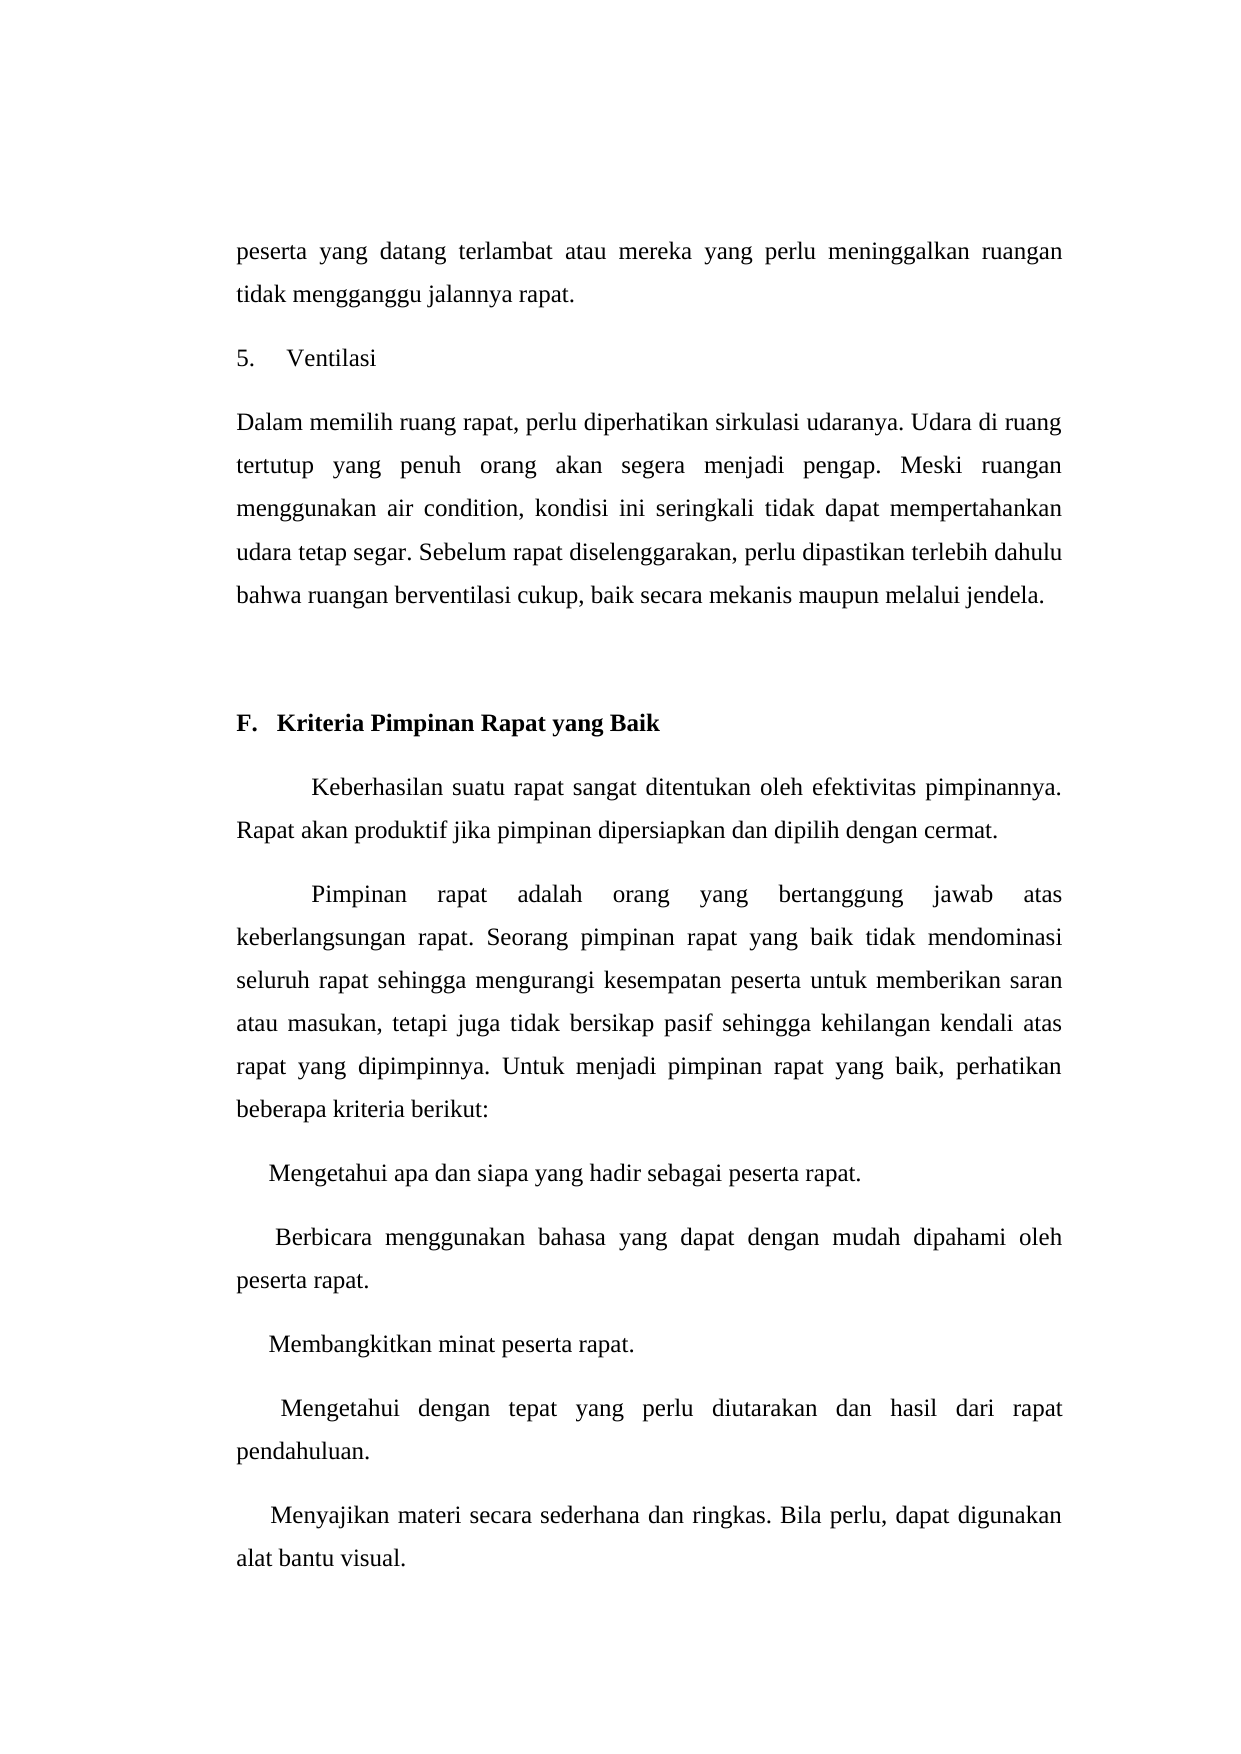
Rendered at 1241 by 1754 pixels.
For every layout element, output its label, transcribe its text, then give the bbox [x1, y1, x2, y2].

text Keberhasilan suatu rapat sangat ditentukan oleh efektivitas pimpinannya. Rapat akan produktif jika pimpinan dipersiapkan dan dipilih dengan cermat. [236, 772, 1063, 843]
text  Mengetahui dengan tepat yang perlu diutarakan dan hasil dari rapat pendahuluan. [236, 1393, 1063, 1465]
text  Menyajikan materi secara sederhana dan ringkas. Bila perlu, dapat digunakan alat bantu visual. [236, 1500, 1063, 1572]
text  Berbicara menggunakan bahasa yang dapat dengan mudah dipahami oleh peserta rapat. [236, 1222, 1063, 1294]
text F. Kriteria Pimpinan Rapat yang Baik [236, 708, 1063, 736]
text Dalam memilih ruang rapat, perlu diperhatikan sirkulasi udaranya. Udara di ruang tertutup yang penuh orang akan segera menjadi pengap. Meski ruangan menggunakan air condition, kondisi ini seringkali tidak dapat mempertahankan udara tetap segar. Sebelum rapat diselenggarakan, perlu dipastikan terlebih dahulu bahwa ruangan berventilasi cukup, baik secara mekanis maupun melalui jendela. [236, 407, 1063, 608]
text 5. Ventilasi [236, 343, 1063, 372]
text  Mengetahui apa dan siapa yang hadir sebagai peserta rapat. [236, 1158, 1063, 1187]
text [236, 236, 1063, 308]
text  Membangkitkan minat peserta rapat. [236, 1329, 1063, 1358]
text Pimpinan rapat adalah orang yang bertanggung jawab atas keberlangsungan rapat. Seorang pimpinan rapat yang baik tidak mendominasi seluruh rapat sehingga mengurangi kesempatan peserta untuk memberikan saran atau masukan, tetapi juga tidak bersikap pasif sehingga kehilangan kendali atas rapat yang dipimpinnya. Untuk menjadi pimpinan rapat yang baik, perhatikan beberapa kriteria berikut: [236, 879, 1063, 1123]
